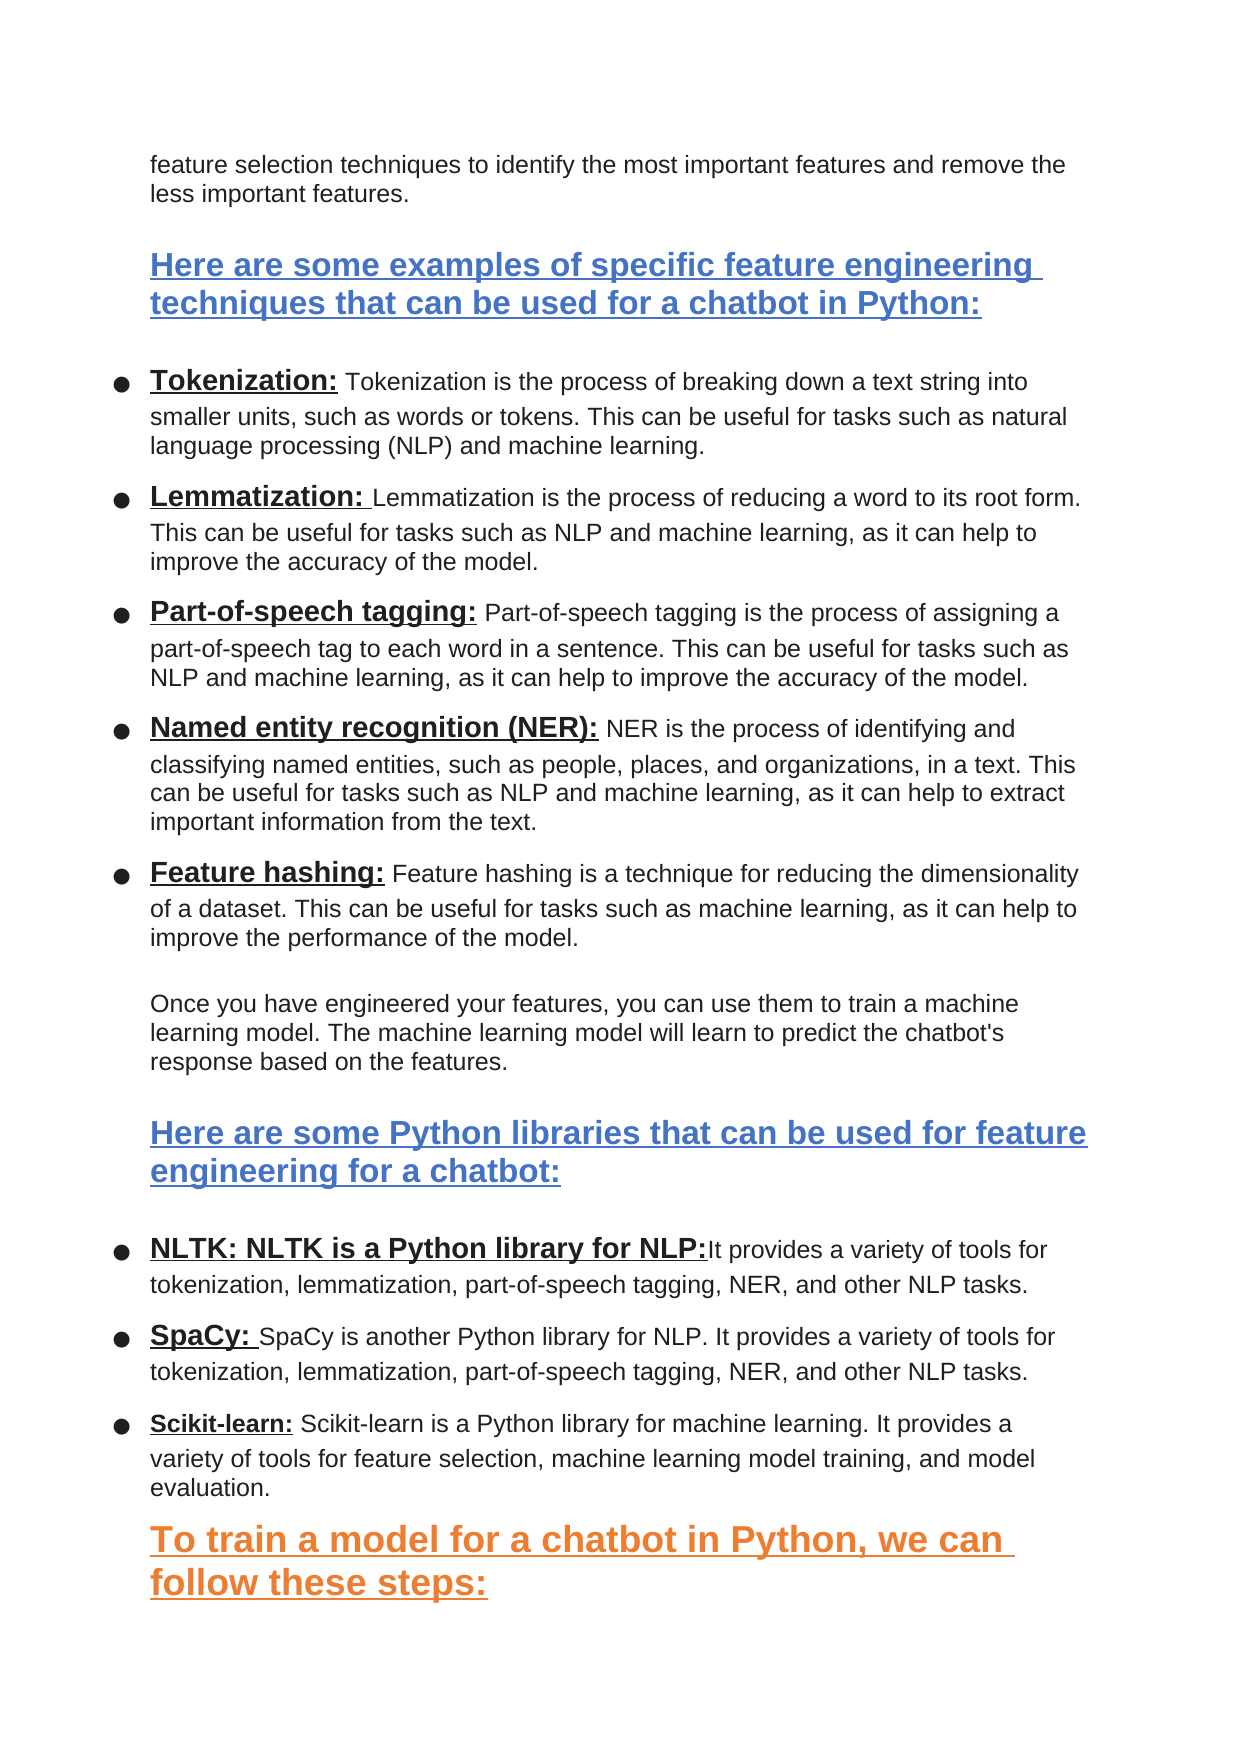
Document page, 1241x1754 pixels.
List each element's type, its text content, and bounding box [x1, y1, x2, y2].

text Here are some Python libraries that can be used for feature engineering for a chatbot: [150, 1113, 1090, 1190]
text Here are some examples of specific feature engineering techniques that can be used for a chatbot in Python: [150, 245, 1090, 322]
list Part-of-speech tagging: Part-of-speech tagging is the process of assigning a part-of-speech tag to each word in a sentence. This can be useful for tasks such as NLP and machine learning, as it can help to improve the accuracy of the model. [112, 591, 1090, 691]
list NLTK: NLTK is a Python library for NLP:It provides a variety of tools for tokenization, lemmatization, part-of-speech tagging, NER, and other NLP tasks. [112, 1227, 1090, 1299]
list Tokenization: Tokenization is the process of breaking down a text string into smaller units, such as words or tokens. This can be useful for tasks such as natural language processing (NLP) and machine learning. [112, 359, 1090, 459]
list SpaCy: SpaCy is another Python library for NLP. It provides a variety of tools for tokenization, lemmatization, part-of-speech tagging, NER, and other NLP tasks. [112, 1314, 1090, 1386]
list Named entity recognition (NER): NER is the process of identifying and classifying named entities, such as people, places, and organizations, in a text. This can be useful for tasks such as NLP and machine learning, as it can help to extract important information from the text. [112, 707, 1090, 836]
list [112, 150, 1090, 207]
text To train a model for a chatbot in Python, we can follow these steps: [150, 1517, 1090, 1603]
list Lemmatization: Lemmatization is the process of reducing a word to its root form. This can be useful for tasks such as NLP and machine learning, as it can help to improve the accuracy of the model. [112, 475, 1090, 575]
list Feature hashing: Feature hashing is a technique for reducing the dimensionality of a dataset. This can be useful for tasks such as machine learning, as it can help to improve the performance of the model. [112, 851, 1090, 952]
list Scikit-learn: Scikit-learn is a Python library for machine learning. It provides a variety of tools for feature selection, machine learning model training, and model evaluation. [112, 1401, 1090, 1502]
text Once you have engineered your features, you can use them to train a machine learning model. The machine learning model will learn to predict the chatbot's response based on the features. [150, 989, 1090, 1075]
